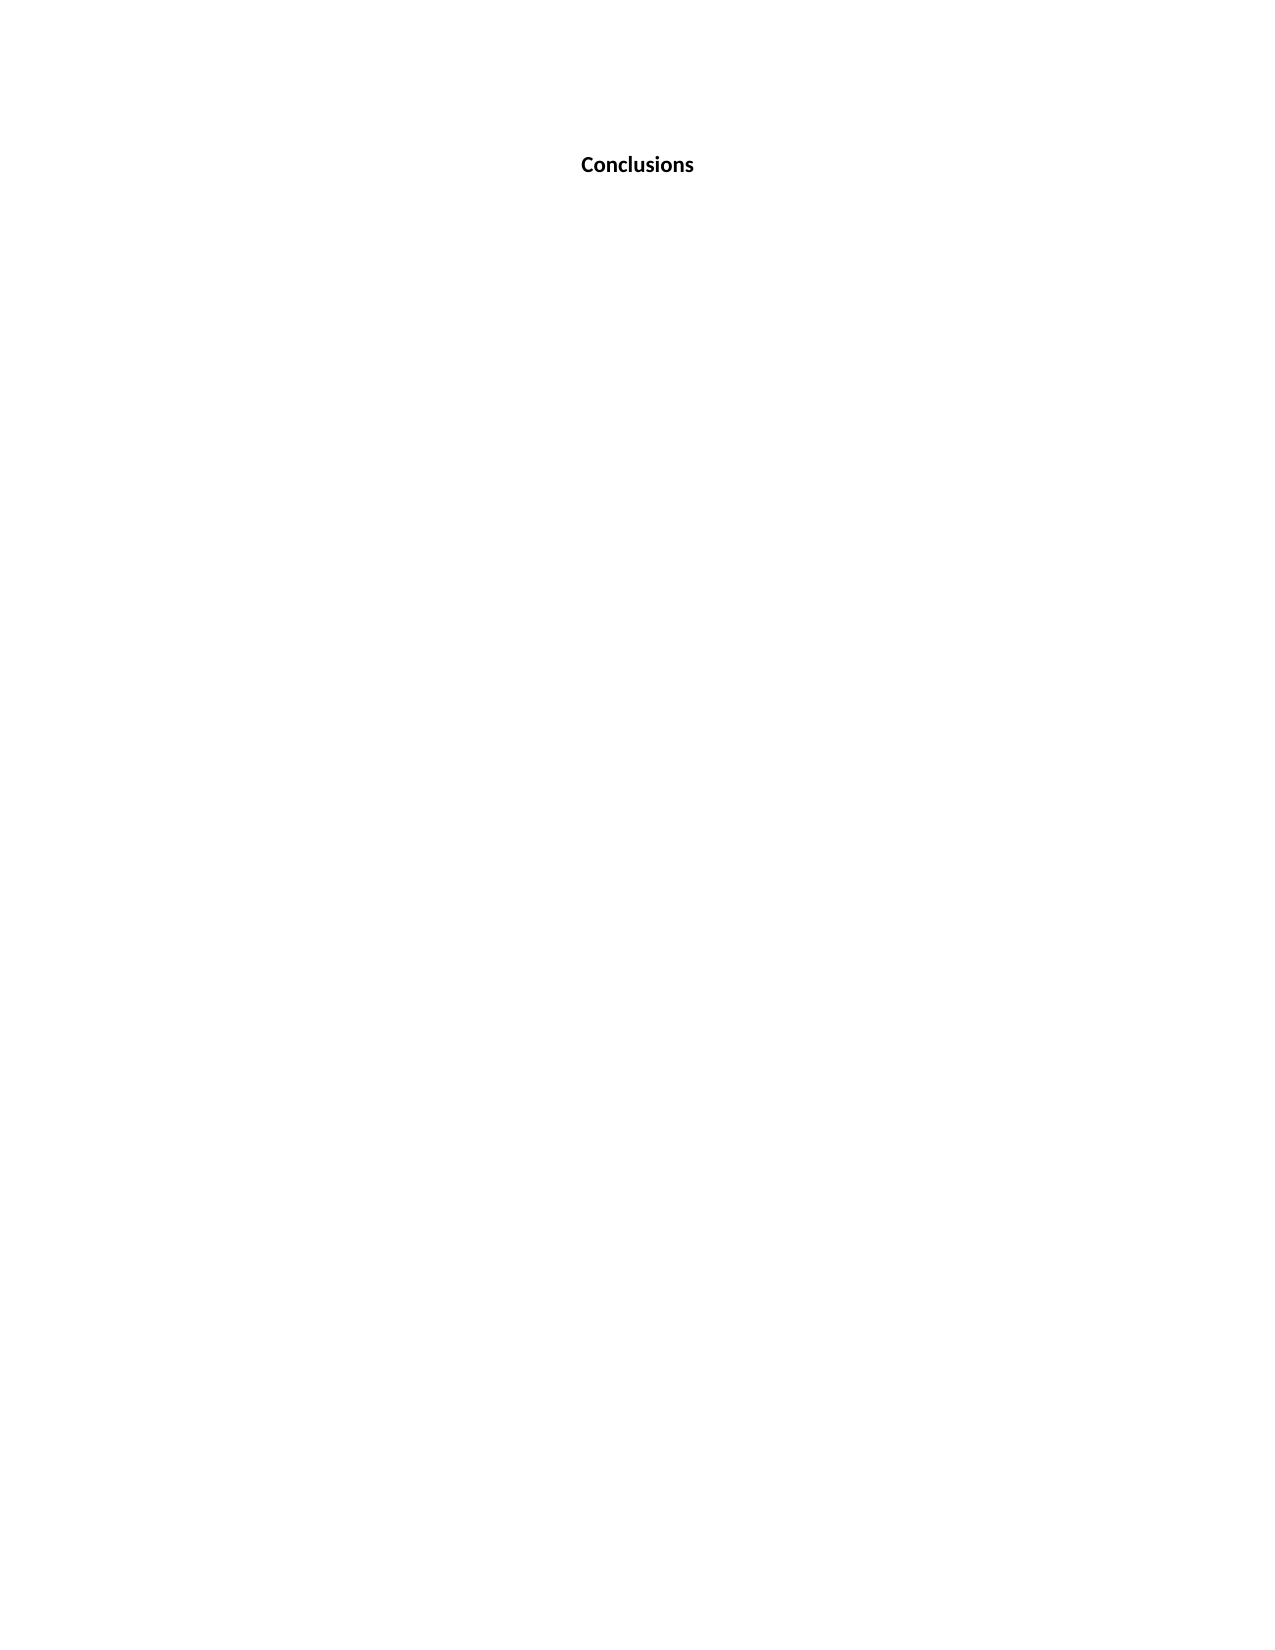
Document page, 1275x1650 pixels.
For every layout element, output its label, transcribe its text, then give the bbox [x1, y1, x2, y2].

text Conclusions [150, 150, 1125, 178]
